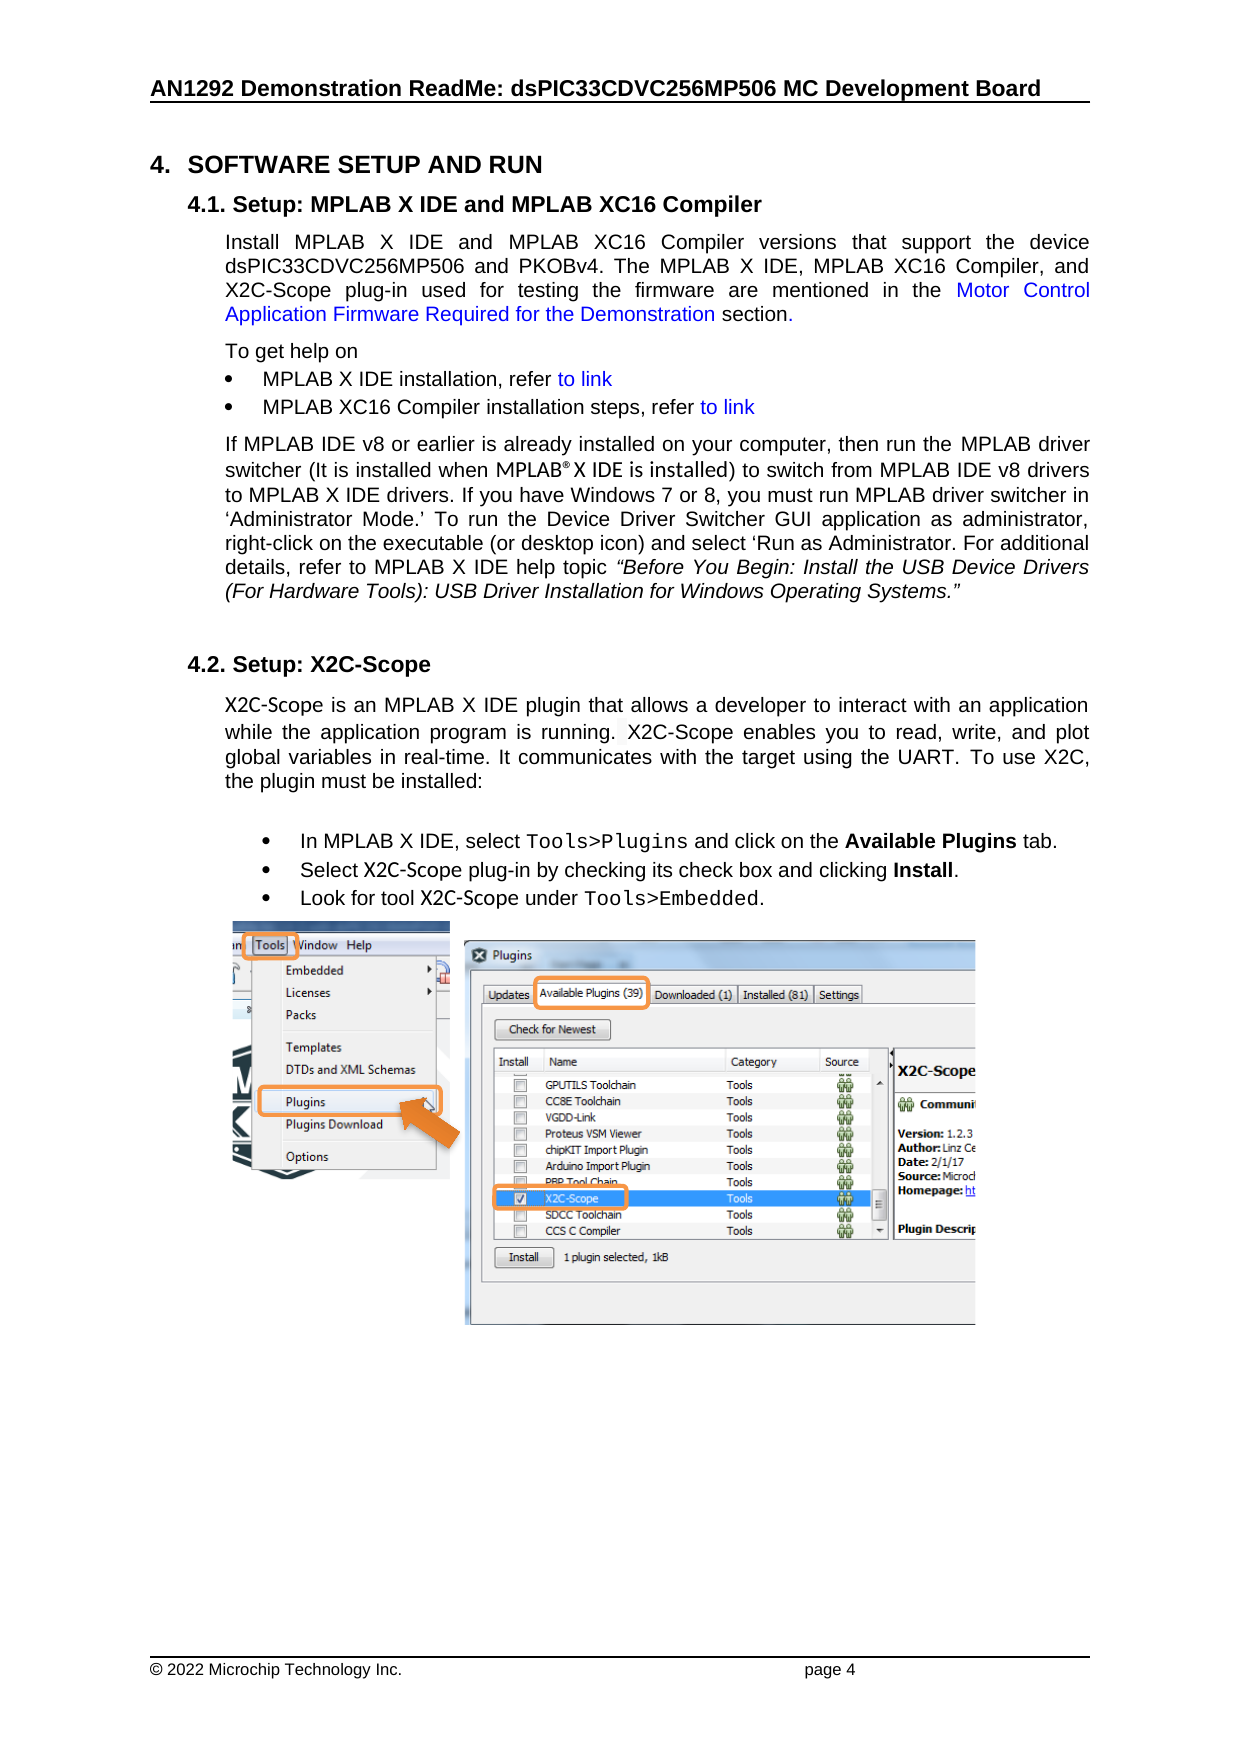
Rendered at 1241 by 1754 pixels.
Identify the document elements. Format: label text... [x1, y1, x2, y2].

picture [231, 921, 976, 1324]
subtitle Software Setup and Run [150, 150, 1090, 179]
list MPLAB XC16 Compiler installation steps, refer to link [225, 395, 1090, 419]
list Select X2C-Scope plug-in by checking its check box and clicking Install. [262, 855, 1090, 883]
text If MPLAB IDE v8 or earlier is already installed on your computer, then run the MPLAB driver switcher (It is installed when MPLAB®X IDE is installed) to switch from MPLAB IDE v8 drivers to MPLAB X IDE drivers. If you have Windows 7 or 8, you must run MPLAB driver switcher in ‘Administrator Mode.’ To run the Device Driver Switcher GUI application as administrator, right-click on the executable (or desktop icon) and select ‘Run as Administrator. For additional details, refer to MPLAB X IDE help topic “Before You Begin: Install the USB Device Drivers (For Hardware Tools): USB Driver Installation for Windows Operating Systems.” [225, 431, 1090, 603]
list In MPLAB X IDE, select Tools>Plugins and click on the Available Plugins tab. [262, 829, 1090, 855]
list MPLAB X IDE installation, refer to link [225, 367, 1090, 391]
text Install MPLAB X IDE and MPLAB XC16 Compiler versions that support the device dsPIC33CDVC256MP506 and PKOBv4. The MPLAB X IDE, MPLAB XC16 Compiler, and X2C-Scope plug-in used for testing the firmware are mentioned in the Motor Control Application Firmware Required for the Demonstration section. [225, 230, 1090, 326]
text X2C-Scope is an MPLAB X IDE plugin that allows a developer to interact with an application while the application program is running. X2C-Scope enables you to read, write, and plot global variables in real-time. It communicates with the target using the UART. To use X2C, the plugin must be installed: [225, 690, 1090, 793]
subtitle Setup: MPLAB X IDE and MPLAB XC16 Compiler [187, 191, 1090, 218]
list Look for tool X2C-Scope under Tools>Embedded. [262, 883, 1090, 911]
subtitle Setup: X2C-Scope [187, 651, 1090, 678]
text To get help on [225, 338, 1090, 362]
